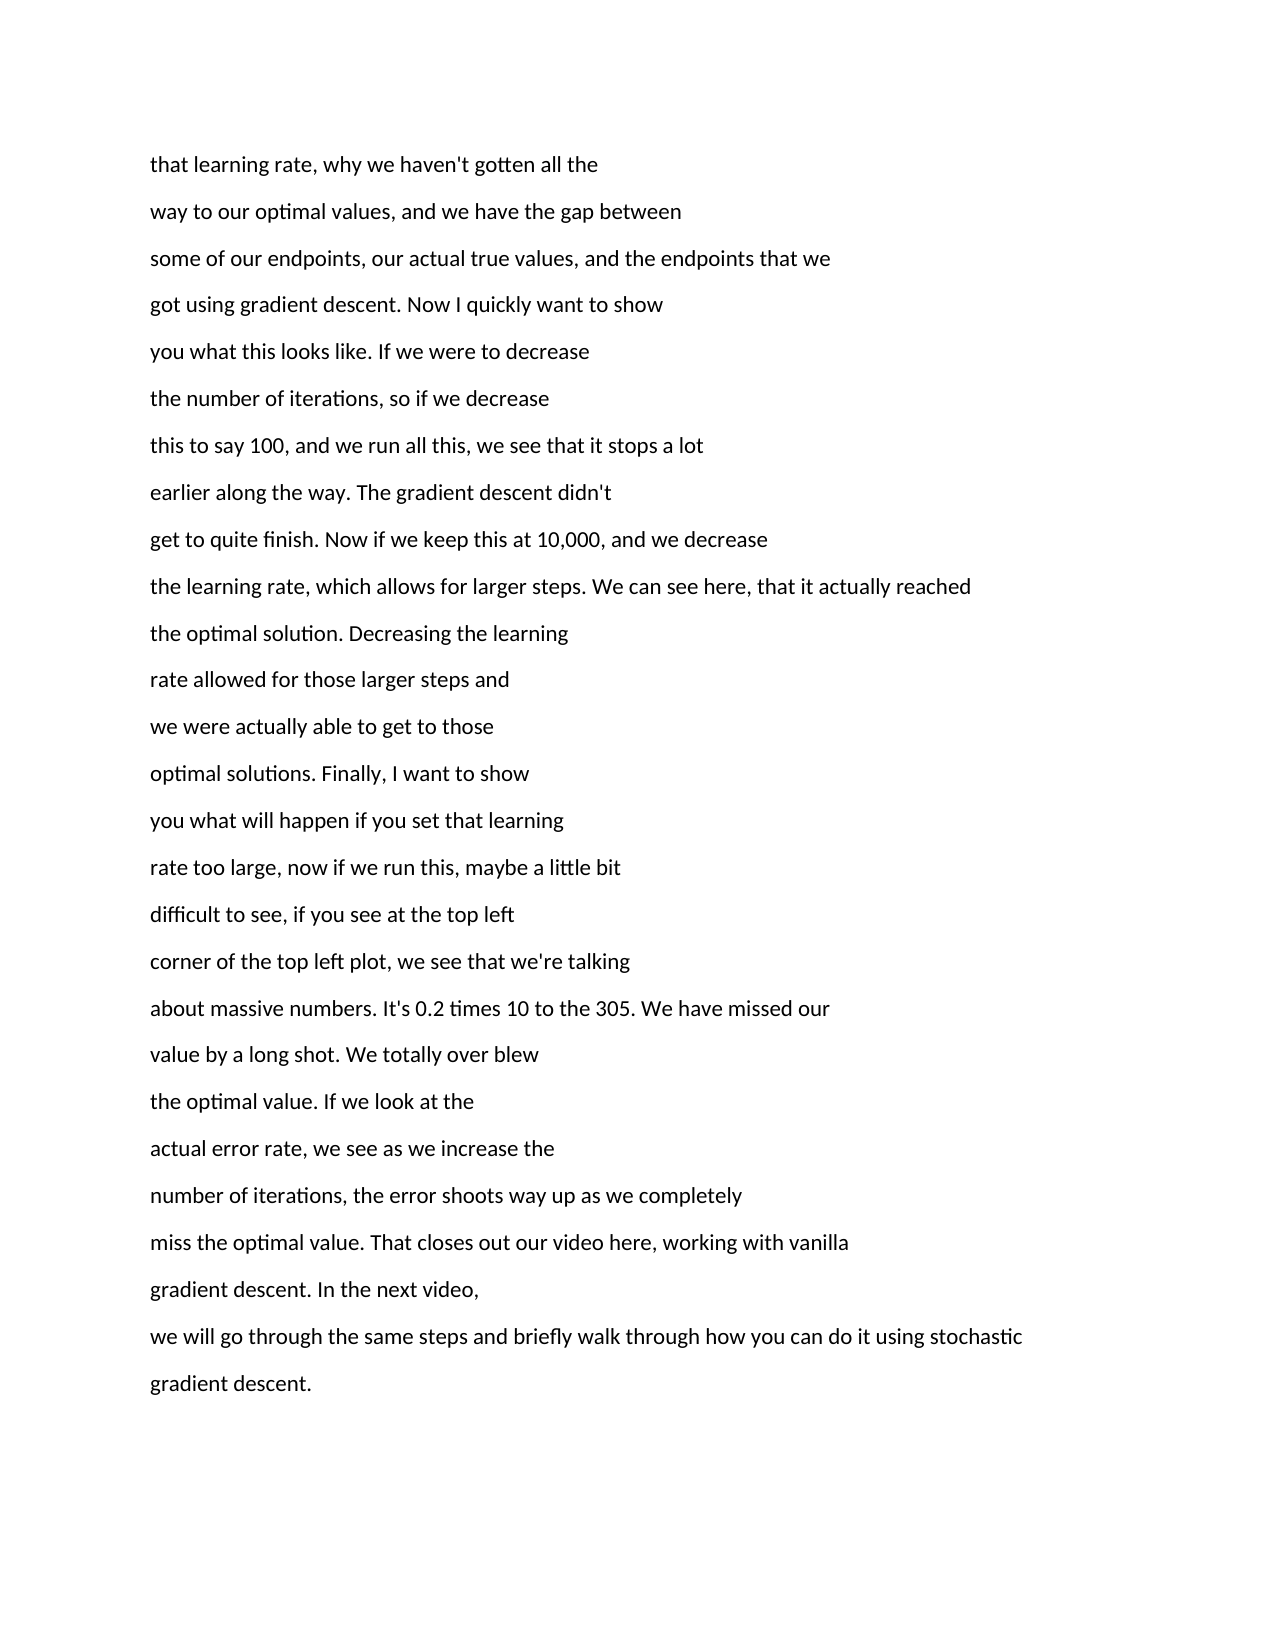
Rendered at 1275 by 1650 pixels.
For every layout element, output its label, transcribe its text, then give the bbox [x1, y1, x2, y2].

text the optimal solution. Decreasing the learning [150, 619, 1125, 647]
text gradient descent. [150, 1369, 1125, 1397]
text you what will happen if you set that learning [150, 806, 1125, 834]
text get to quite finish. Now if we keep this at 10,000, and we decrease [150, 525, 1125, 553]
text the learning rate, which allows for larger steps. We can see here, that it actually reached [150, 572, 1125, 600]
text this to say 100, and we run all this, we see that it stops a lot [150, 431, 1125, 459]
text value by a long shot. We totally over blew [150, 1041, 1125, 1069]
text miss the optimal value. That closes out our video here, working with vanilla [150, 1228, 1125, 1256]
text corner of the top left plot, we see that we're talking [150, 947, 1125, 975]
text you what this looks like. If we were to decrease [150, 337, 1125, 366]
text the optimal value. If we look at the [150, 1087, 1125, 1116]
text some of our endpoints, our actual true values, and the endpoints that we [150, 244, 1125, 272]
text that learning rate, why we haven't gotten all the [150, 150, 1125, 178]
text number of iterations, the error shoots way up as we completely [150, 1181, 1125, 1209]
text rate allowed for those larger steps and [150, 666, 1125, 694]
text the number of iterations, so if we decrease [150, 384, 1125, 412]
text difficult to see, if you see at the top left [150, 900, 1125, 928]
text earlier along the way. The gradient descent didn't [150, 478, 1125, 506]
text rate too large, now if we run this, maybe a little bit [150, 853, 1125, 881]
text optimal solutions. Finally, I want to show [150, 759, 1125, 787]
text about massive numbers. It's 0.2 times 10 to the 305. We have missed our [150, 994, 1125, 1022]
text gradient descent. In the next video, [150, 1275, 1125, 1303]
text we were actually able to get to those [150, 712, 1125, 741]
text got using gradient descent. Now I quickly want to show [150, 291, 1125, 319]
text actual error rate, we see as we increase the [150, 1134, 1125, 1162]
text way to our optimal values, and we have the gap between [150, 197, 1125, 225]
text we will go through the same steps and briefly walk through how you can do it using stochastic [150, 1322, 1125, 1350]
